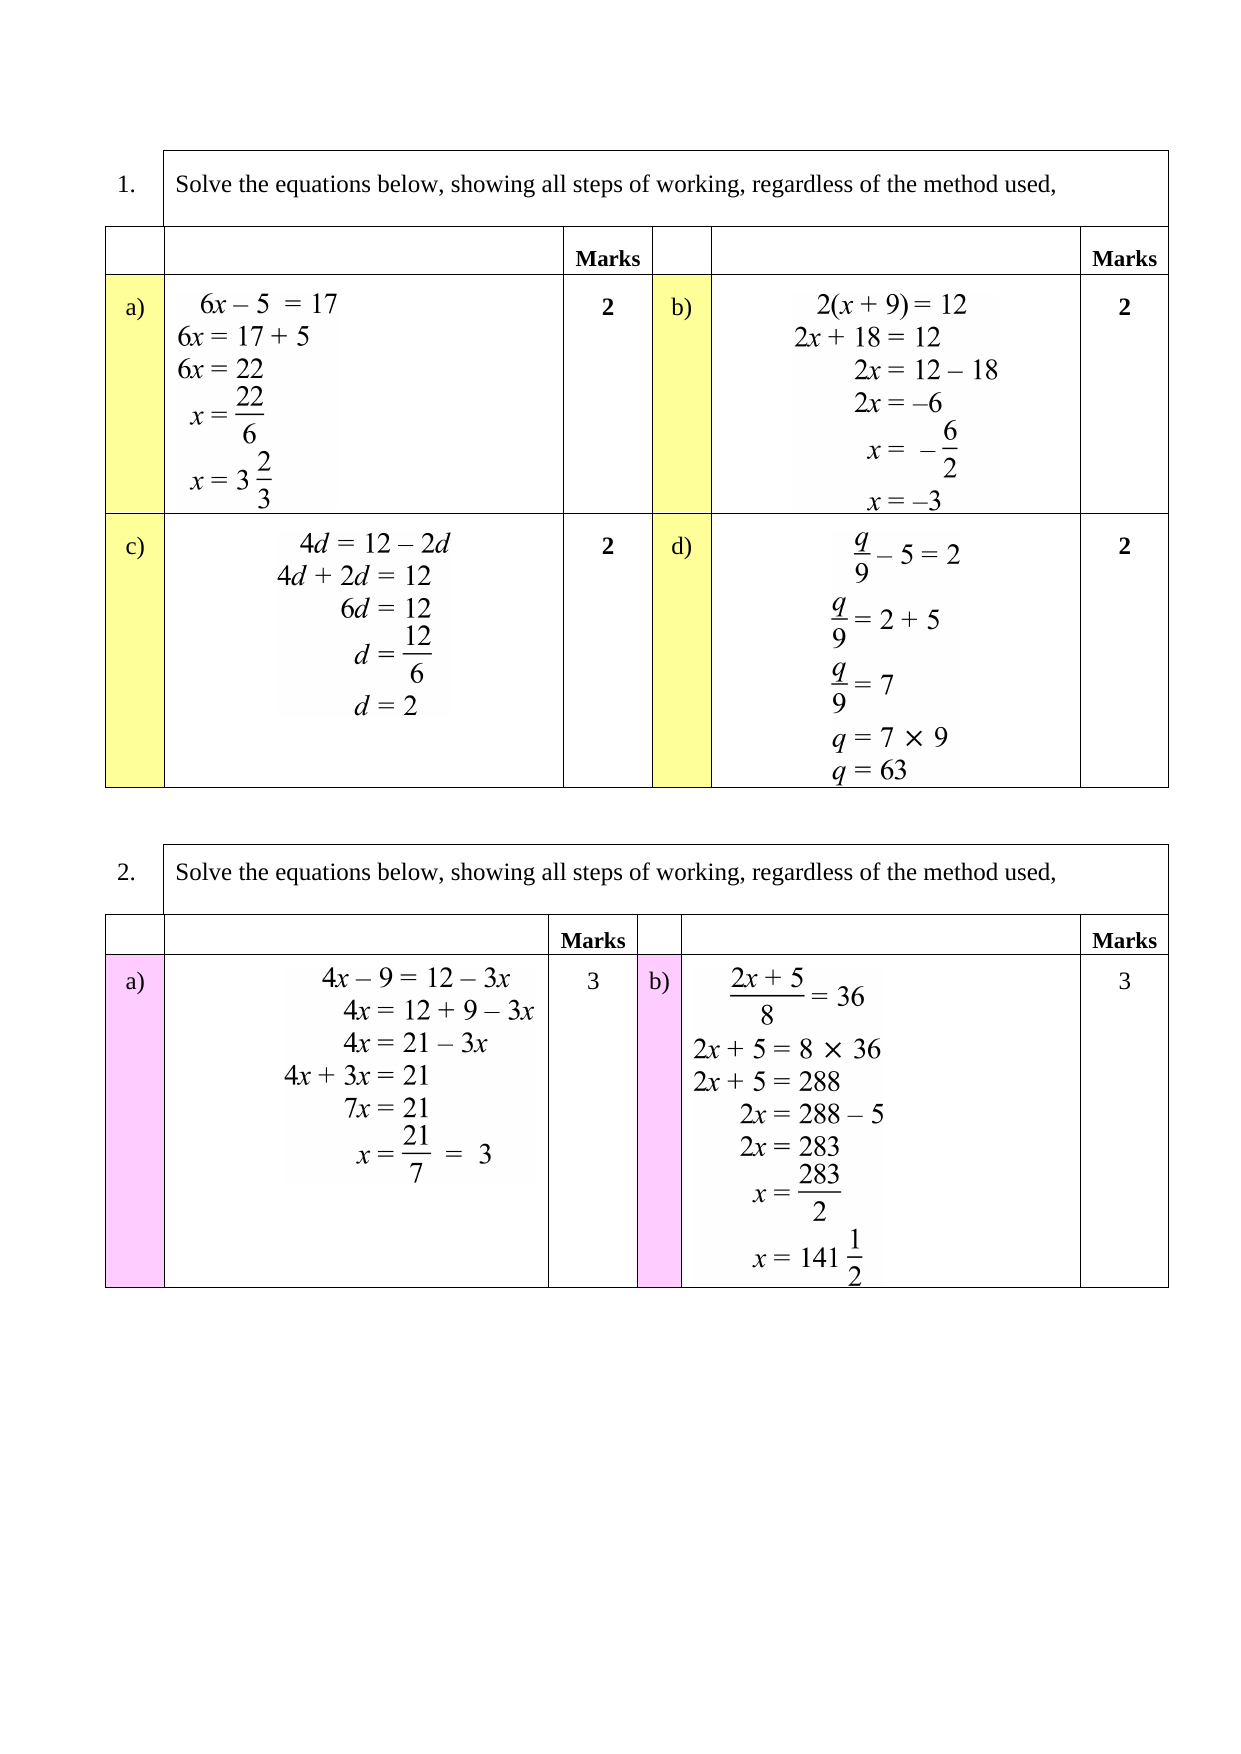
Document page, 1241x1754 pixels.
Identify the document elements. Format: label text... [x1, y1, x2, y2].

table_cell 3 [1081, 955, 1168, 1287]
table_cell 3 [549, 955, 637, 1287]
picture [276, 531, 452, 717]
table_cell [653, 227, 711, 274]
table_cell [682, 915, 1080, 953]
picture [830, 531, 961, 787]
table_cell [165, 275, 563, 512]
table_cell c) [106, 514, 164, 787]
table_cell [638, 915, 681, 953]
table_cell 2 [564, 275, 652, 512]
table_header Solve the equations below, showing all steps of working, regardless of the method used, [164, 151, 1168, 226]
table_cell [165, 915, 548, 953]
table_cell b) [638, 955, 681, 1287]
table_cell b) [653, 275, 711, 512]
table_cell [165, 955, 548, 1287]
table_cell a) [106, 955, 164, 1287]
table_cell [106, 227, 164, 274]
picture [692, 966, 884, 1287]
table_cell [106, 915, 164, 953]
table_cell Marks [564, 227, 652, 274]
table_cell 2 [564, 514, 652, 787]
picture [283, 966, 535, 1185]
table_cell [165, 227, 563, 274]
table_cell Marks [549, 915, 637, 953]
table_cell 2 [1081, 514, 1168, 787]
table_cell [682, 955, 1080, 1287]
table_cell a) [106, 275, 164, 512]
table_header 1. [106, 150, 163, 226]
picture [176, 292, 338, 511]
table_cell [712, 227, 1080, 274]
picture [793, 292, 998, 513]
table_cell 2 [1081, 275, 1168, 512]
table_cell [165, 514, 563, 787]
table_header Solve the equations below, showing all steps of working, regardless of the method used, [164, 845, 1168, 914]
table_cell d) [653, 514, 711, 787]
table_cell [712, 275, 1080, 512]
table_cell [712, 514, 1080, 787]
table_cell Marks [1081, 915, 1168, 953]
table_cell Marks [1081, 227, 1168, 274]
table_header 2. [106, 844, 163, 914]
